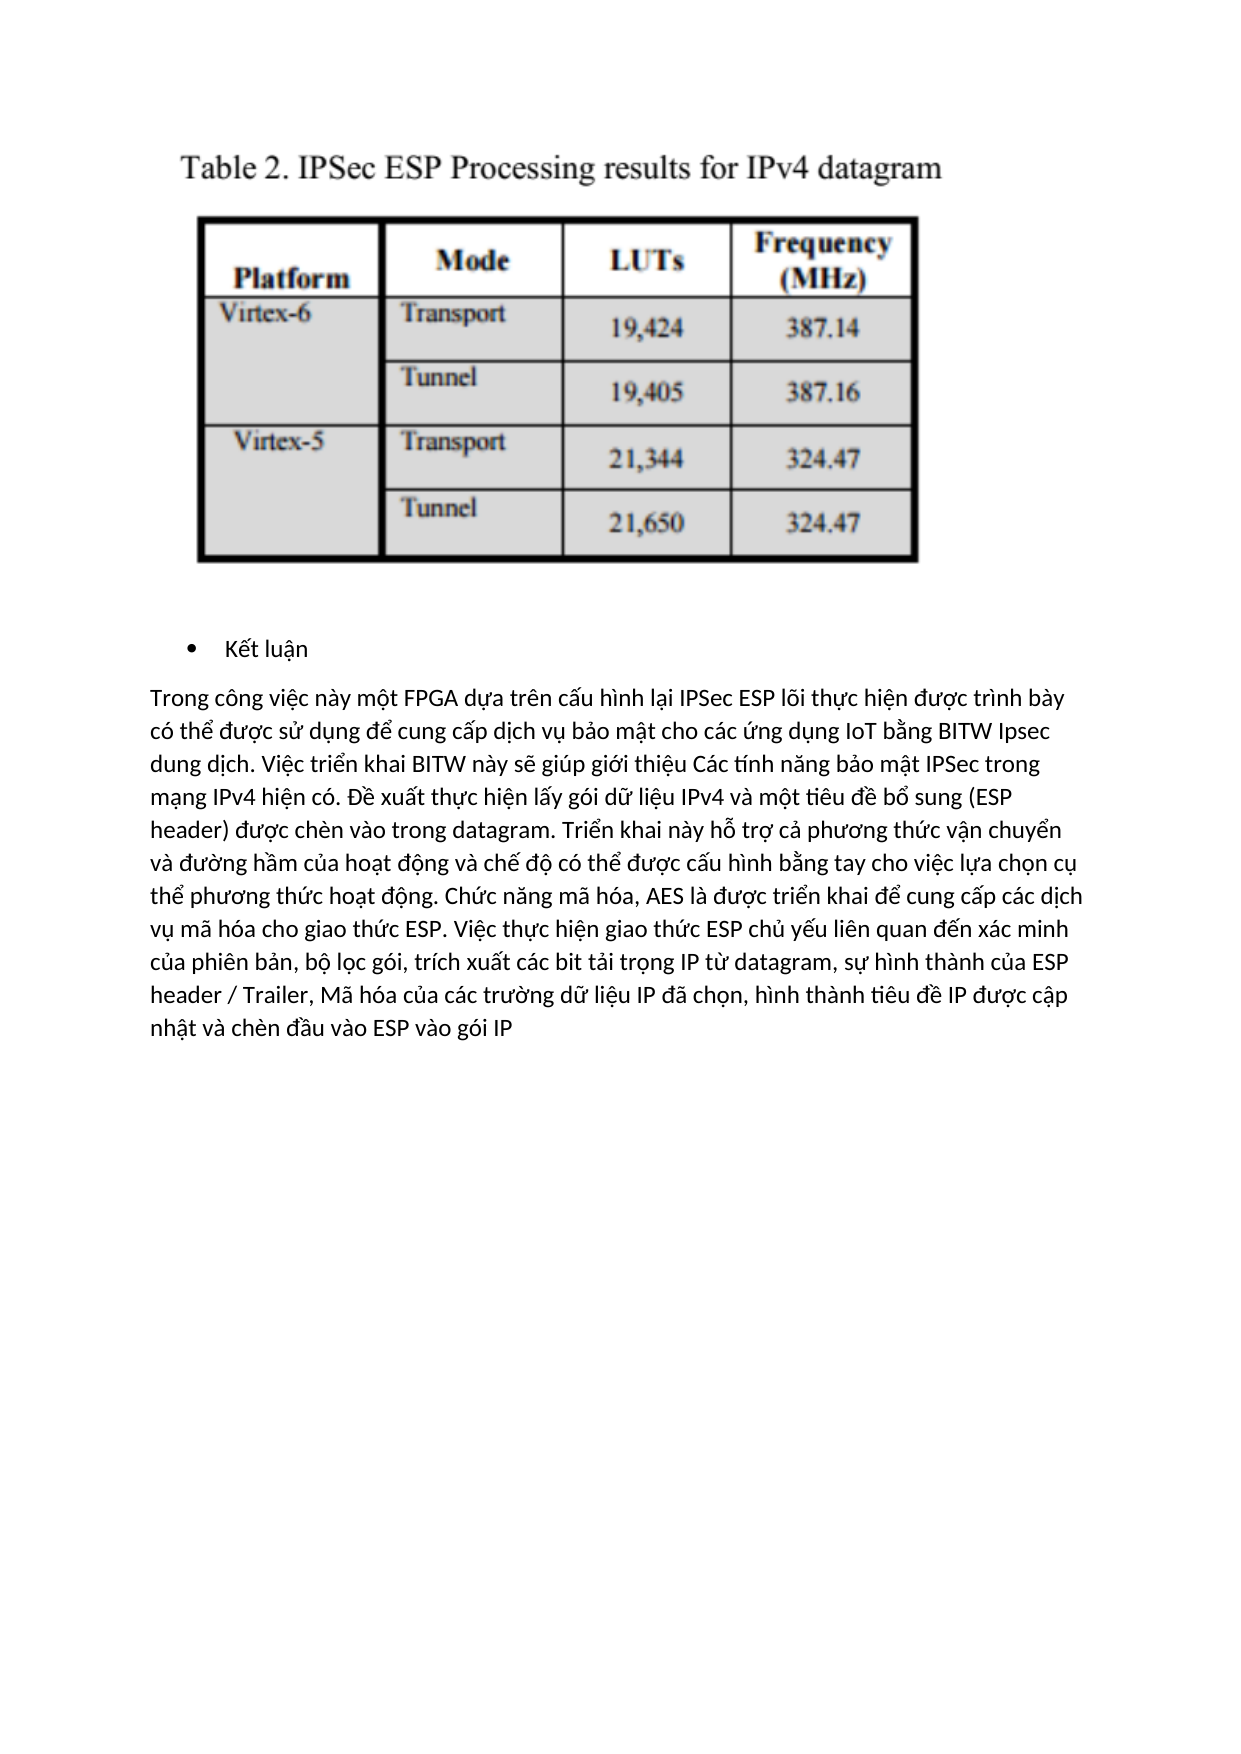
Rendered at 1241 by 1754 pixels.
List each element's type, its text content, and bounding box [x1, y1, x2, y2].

list Kết luận [187, 633, 1090, 663]
text Trong công việc này một FPGA dựa trên cấu hình lại IPSec ESP lõi thực hiện được trình bày có thể được sử dụng để cung cấp dịch vụ bảo mật cho các ứng dụng IoT bằng BITW Ipsec dung dịch. Việc triển khai BITW này sẽ giúp giới thiệu Các tính năng bảo mật IPSec trong mạng IPv4 hiện có. Đề xuất thực hiện lấy gói dữ liệu IPv4 và một tiêu đề bổ sung (ESP header) được chèn vào trong datagram. Triển khai này hỗ trợ cả phương thức vận chuyển và đường hầm của hoạt động và chế độ có thể được cấu hình bằng tay cho việc lựa chọn cụ thể phương thức hoạt động. Chức năng mã hóa, AES là được triển khai để cung cấp các dịch vụ mã hóa cho giao thức ESP. Việc thực hiện giao thức ESP chủ yếu liên quan đến xác minh của phiên bản, bộ lọc gói, trích xuất các bit tải trọng IP từ datagram, sự hình thành của ESP header / Trailer, Mã hóa của các trường dữ liệu IP đã chọn, hình thành tiêu đề IP được cập nhật và chèn đầu vào ESP vào gói IP [150, 682, 1090, 1042]
picture [150, 150, 986, 614]
